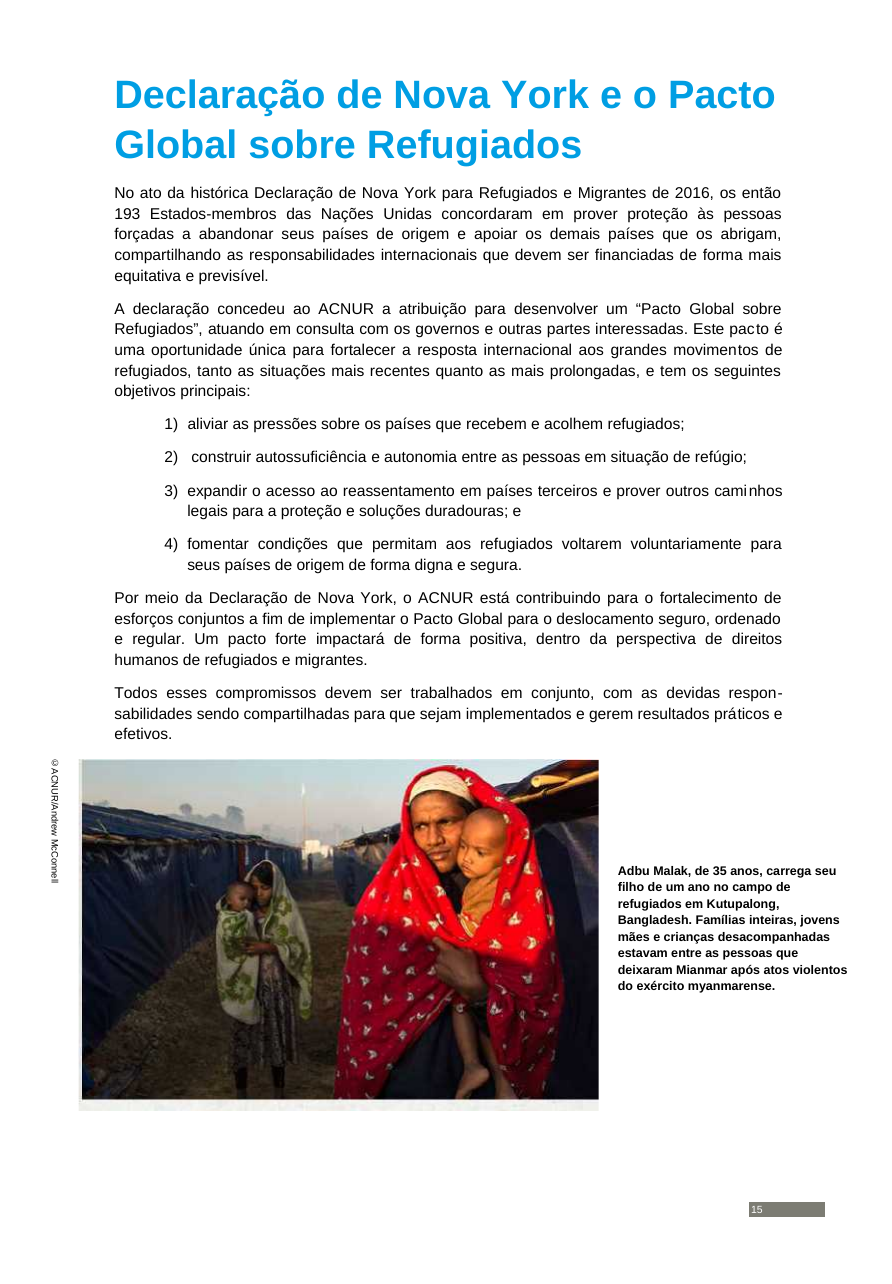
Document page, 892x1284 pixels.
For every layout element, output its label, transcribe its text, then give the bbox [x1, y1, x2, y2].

text A declaração concedeu ao ACNUR a atribuição para desenvolver um “Pacto Global sobre Refugiados”, atuando em consulta com os governos e outras partes interessadas. Este pacto é uma oportunidade única para fortalecer a resposta internacional aos grandes movimentos de refugiados, tanto as situações mais recentes quanto as mais prolongadas, e tem os seguintes objetivos principais: [114, 299, 782, 400]
text Declaração de Nova York e o Pacto Global sobre Refugiados [114, 71, 782, 167]
picture [78, 759, 599, 1111]
text No ato da histórica Declaração de Nova York para Refugiados e Migrantes de 2016, os então 193 Estados-membros das Nações Unidas concordaram em prover proteção às pessoas forçadas a abandonar seus países de origem e apoiar os demais países que os abrigam, compartilhando as responsabilidades internacionais que devem ser financiadas de forma mais equitativa e previsível. [114, 184, 782, 284]
list expandir o acesso ao reassentamento em países terceiros e prover outros caminhos legais para a proteção e soluções duradouras; e [164, 481, 782, 520]
list aliviar as pressões sobre os países que recebem e acolhem refugiados; [114, 415, 782, 433]
list fomentar condições que permitam aos refugiados voltarem voluntariamente para seus países de origem de forma digna e segura. [164, 535, 782, 574]
text Por meio da Declaração de Nova York, o ACNUR está contribuindo para o fortalecimento de esforços conjuntos a fim de implementar o Pacto Global para o deslocamento seguro, ordenado e regular. Um pacto forte impactará de forma positiva, dentro da perspectiva de direitos humanos de refugiados e migrantes. [114, 589, 782, 669]
list construir autossuficiência e autonomia entre as pessoas em situação de refúgio; [114, 448, 782, 466]
text Todos esses compromissos devem ser trabalhados em conjunto, com as devidas responsabilidades sendo compartilhadas para que sejam implementados e gerem resultados práticos e efetivos. [114, 684, 782, 743]
